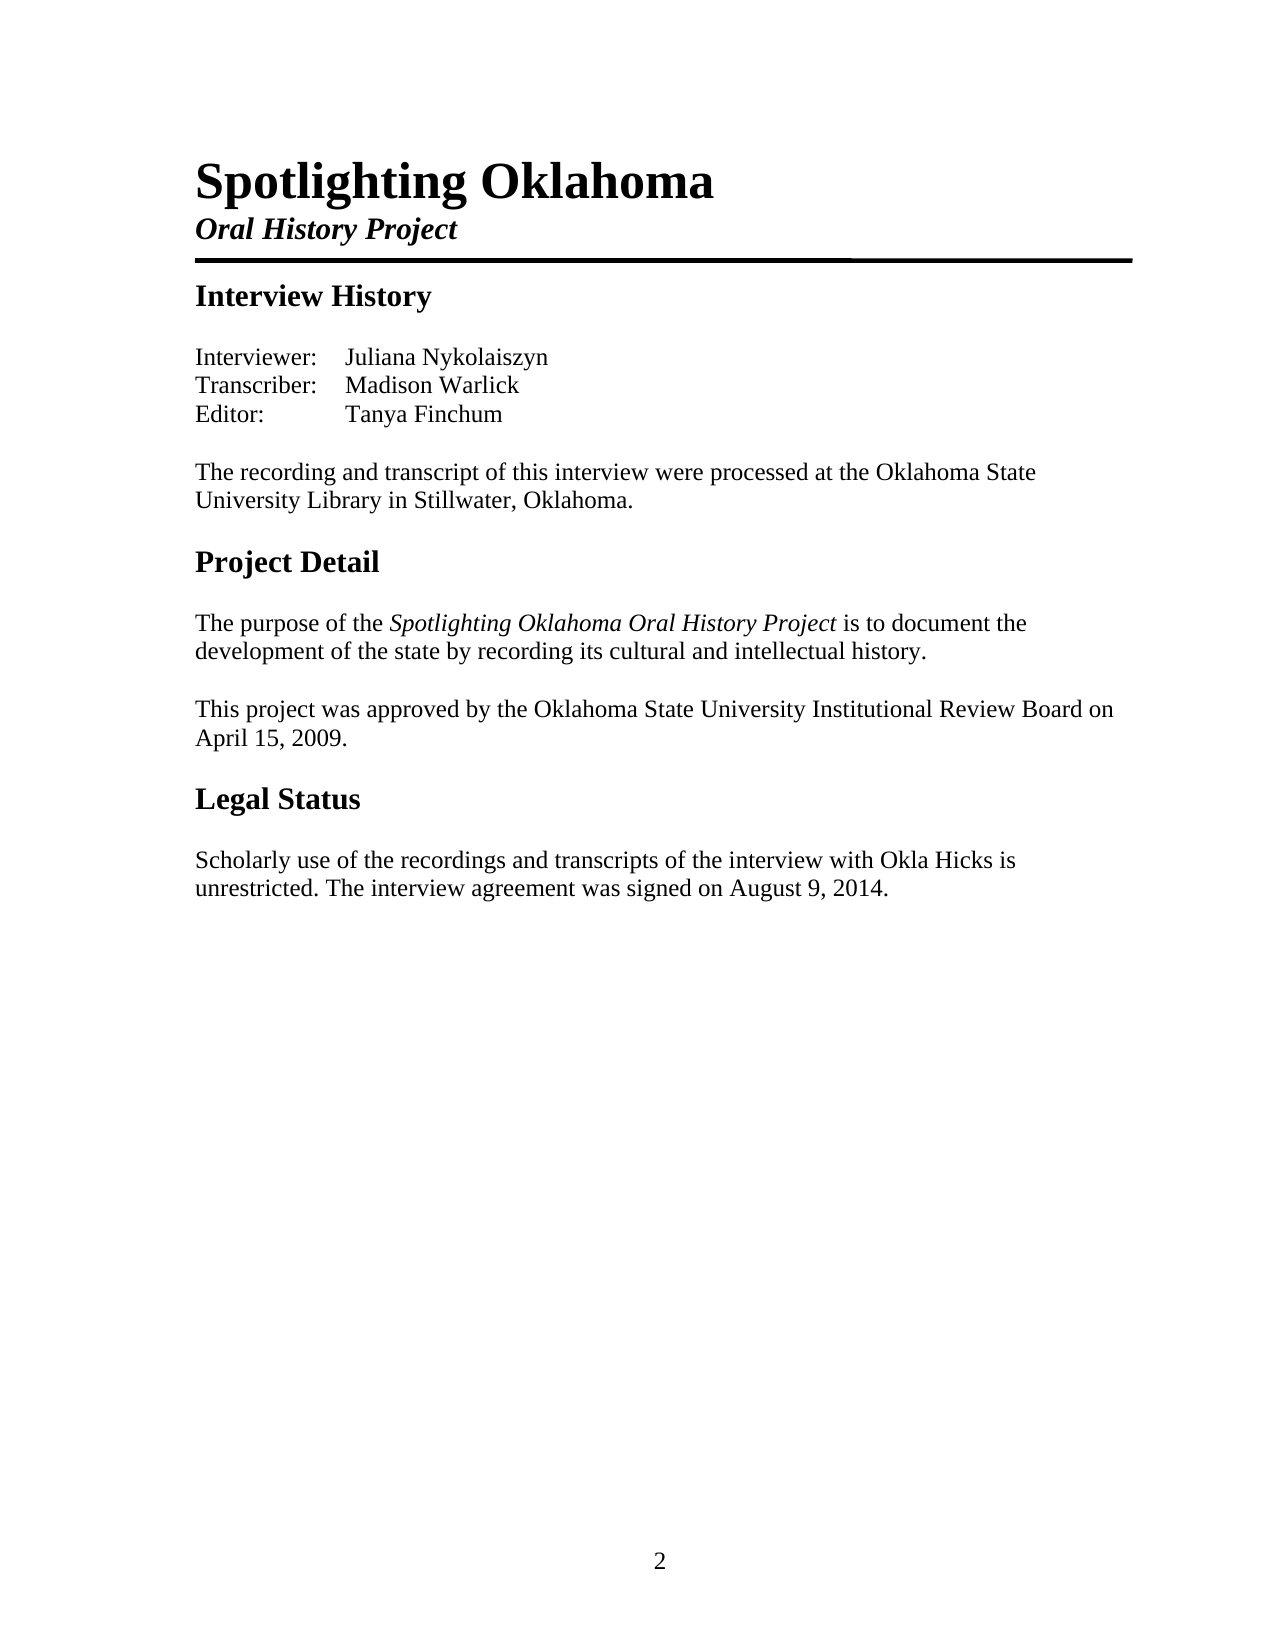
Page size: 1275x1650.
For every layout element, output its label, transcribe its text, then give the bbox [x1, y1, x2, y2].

text This project was approved by the Oklahoma State University Institutional Review Board on April 15, 2009. [195, 694, 1125, 751]
text Scholarly use of the recordings and transcripts of the interview with Okla Hicks is unrestricted. The interview agreement was signed on August 9, 2014. [195, 845, 1125, 902]
text Interviewer: Juliana Nykolaiszyn [195, 342, 1125, 370]
text Legal Status [195, 780, 1125, 816]
text The purpose of the Spotlighting Oklahoma Oral History Project is to document the development of the state by recording its cultural and intellectual history. [195, 608, 1125, 665]
text Oral History Project [195, 210, 1125, 246]
text Spotlighting Oklahoma [195, 150, 1125, 210]
text Project Detail [195, 543, 1125, 579]
text Transcriber: Madison Warlick [195, 370, 1125, 399]
text The recording and transcript of this interview were processed at the Oklahoma State University Library in . [195, 457, 1125, 514]
text Editor: Tanya Finchum [195, 399, 1125, 428]
text Interview History [195, 277, 1125, 313]
